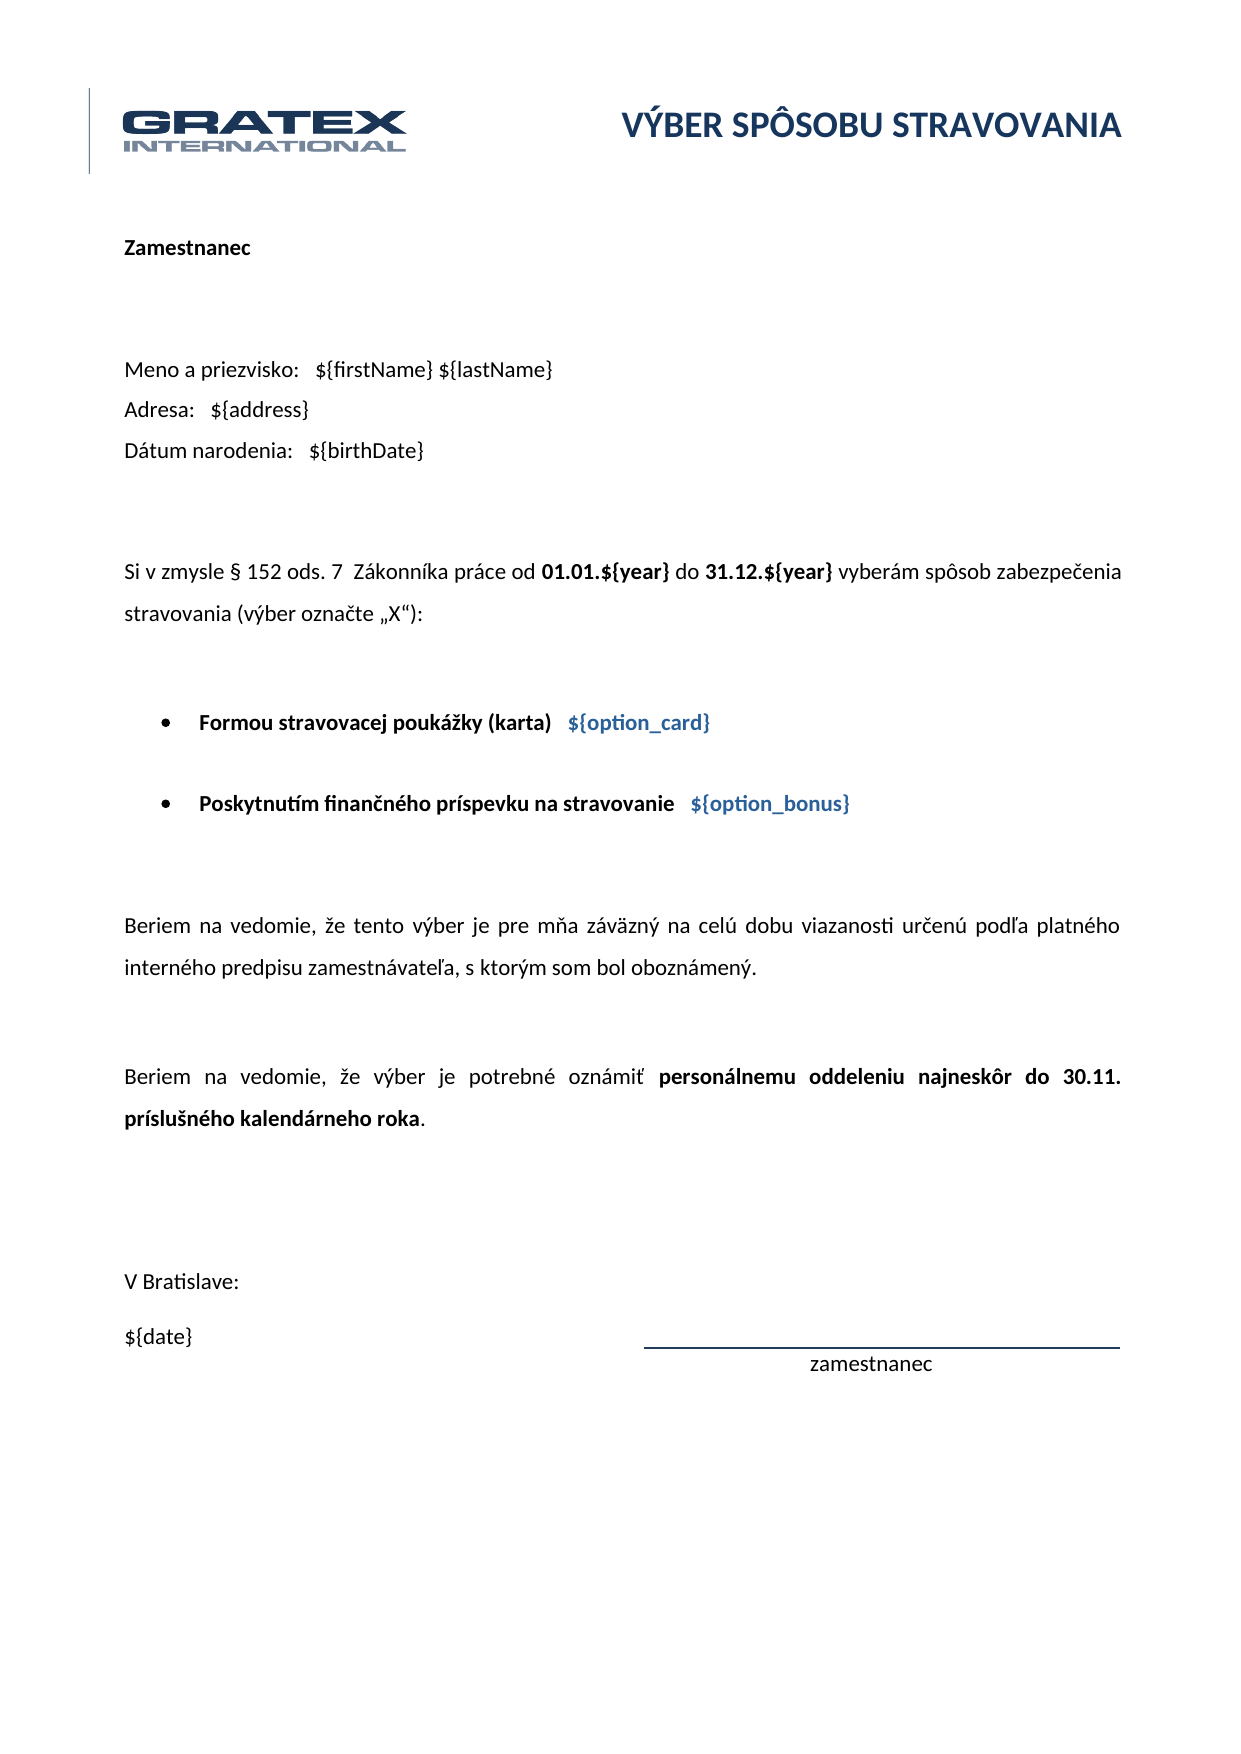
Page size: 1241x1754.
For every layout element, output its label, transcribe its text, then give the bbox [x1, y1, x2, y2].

text Beriem na vedomie, že tento výber je pre mňa záväzný na celú dobu viazanosti určenú podľa platného interného predpisu zamestnávateľa, s ktorým som bol oboznámený. [124, 911, 1122, 981]
text Beriem na vedomie, že výber je potrebné oznámiť personálnemu oddeleniu najneskôr do 30.11. príslušného kalendárneho roka. [124, 1062, 1122, 1132]
text Dátum narodenia: ${birthDate} [124, 436, 1122, 464]
table_header zamestnanec [644, 1349, 1120, 1377]
text Si v zmysle § 152 ods. 7 Zákonníka práce od 01.01.${year} do 31.12.${year} vyberám spôsob zabezpečenia stravovania (výber označte „X“): [124, 557, 1122, 627]
list Poskytnutím finančného príspevku na stravovanie ${option_bonus} [162, 789, 1122, 817]
text Zamestnanec [124, 233, 1122, 261]
list Formou stravovacej poukážky (karta) ${option_card} [162, 708, 1122, 736]
text V Bratislave: [124, 1267, 1122, 1295]
text Meno a priezvisko: ${firstName} ${lastName} [124, 355, 1122, 383]
picture [88, 88, 407, 174]
text Adresa: ${address} [124, 395, 1122, 423]
text ${date} [124, 1322, 1122, 1350]
